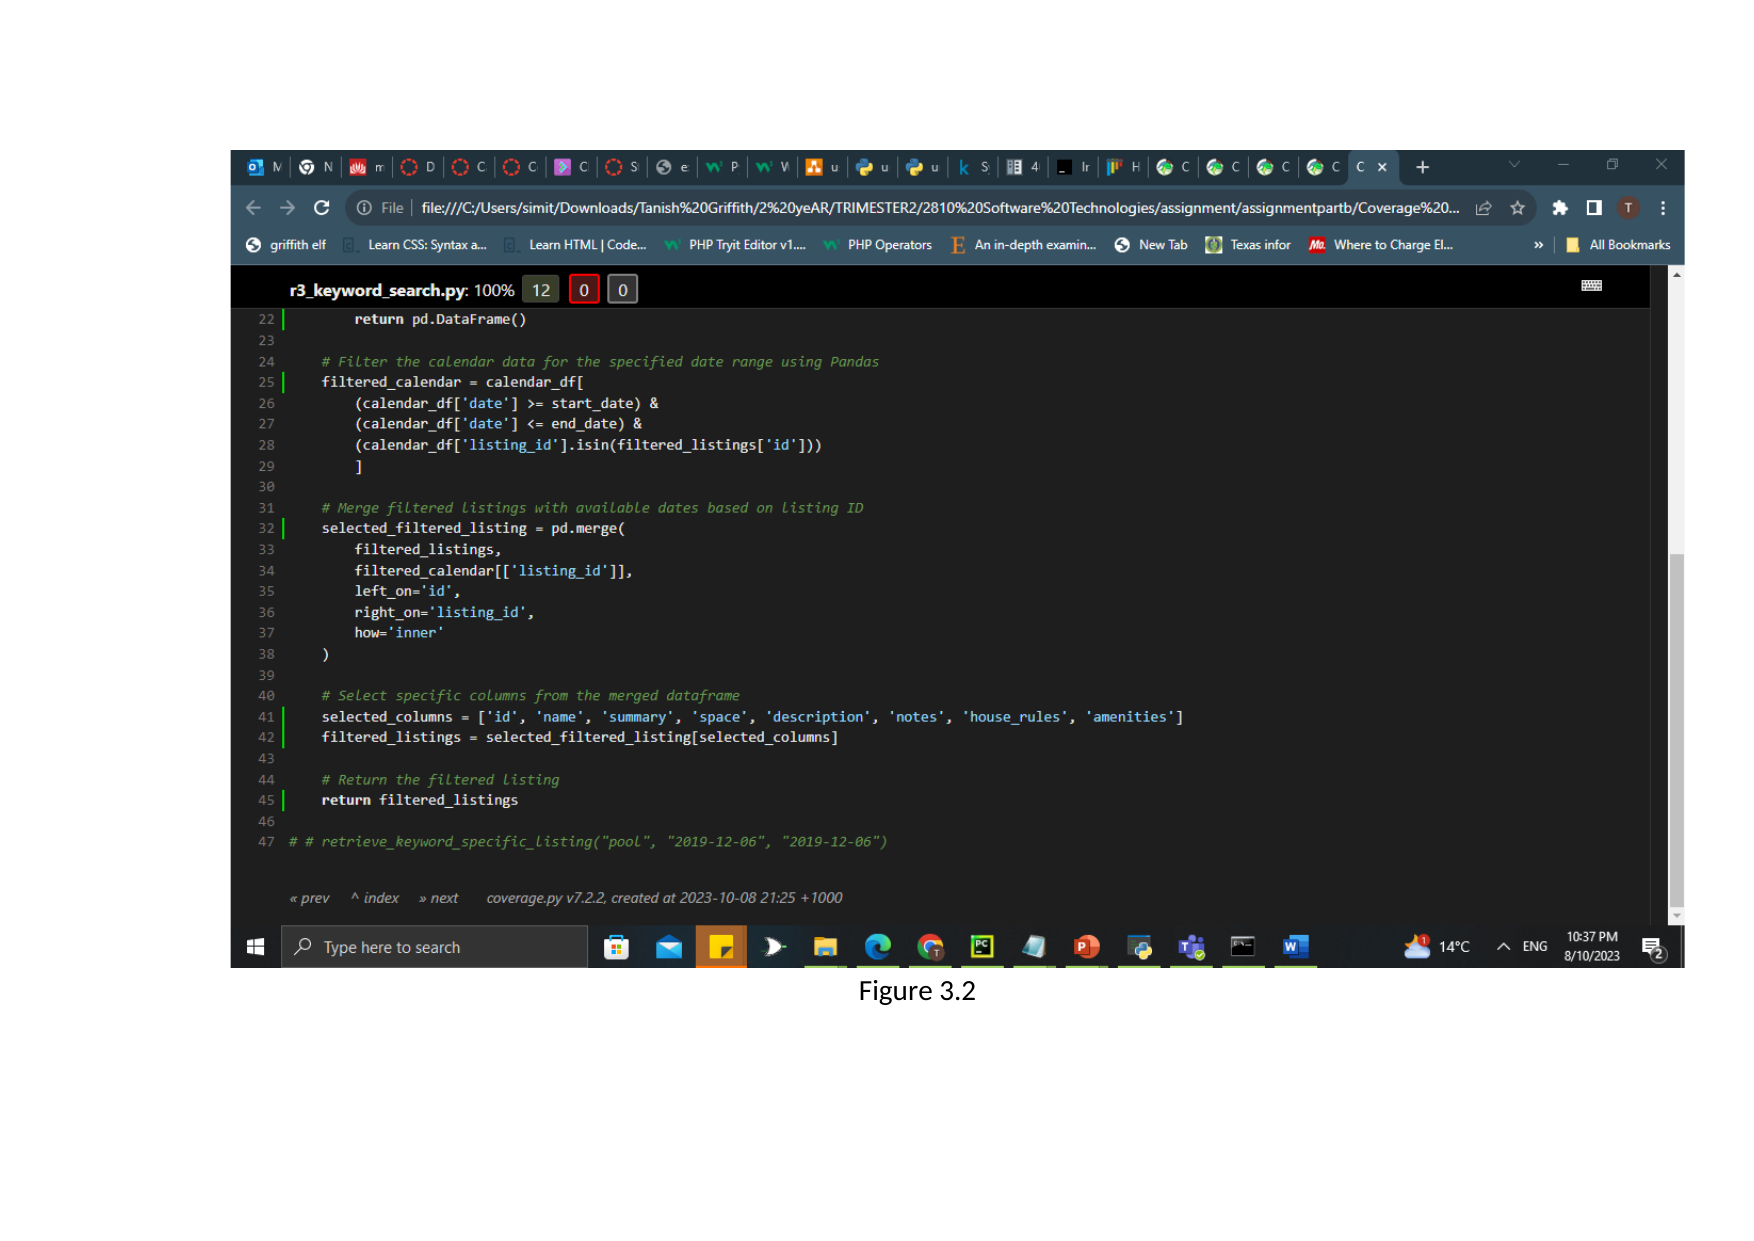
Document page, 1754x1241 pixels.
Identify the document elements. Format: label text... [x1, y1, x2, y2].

picture [230, 150, 1685, 968]
list Figure 3.2 [231, 972, 1604, 1008]
